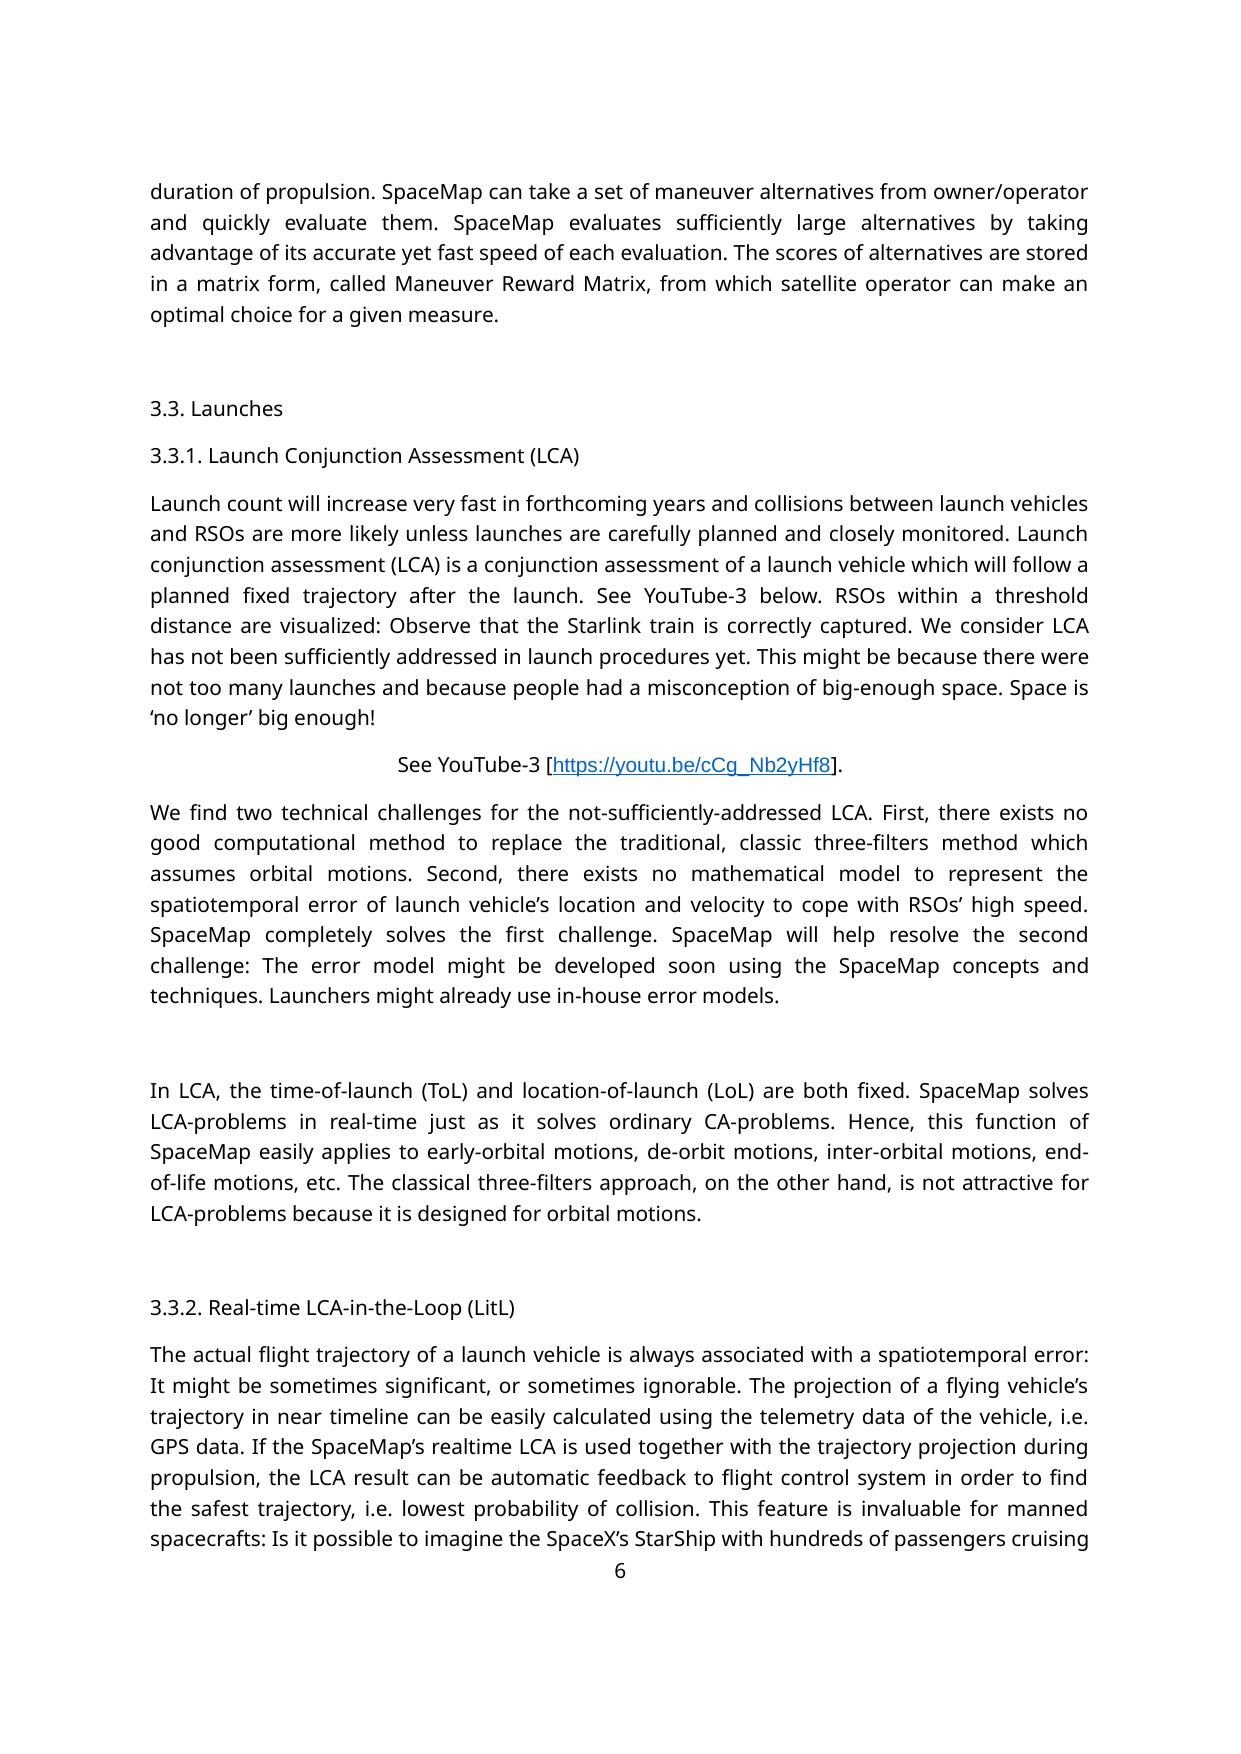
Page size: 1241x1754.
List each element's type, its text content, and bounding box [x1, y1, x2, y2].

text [150, 177, 1090, 328]
text 3.3.2. Real-time LCA-in-the-Loop (LitL) [150, 1293, 1090, 1322]
text Launch count will increase very fast in forthcoming years and collisions between launch vehicles and RSOs are more likely unless launches are carefully planned and closely monitored. Launch conjunction assessment (LCA) is a conjunction assessment of a launch vehicle which will follow a planned fixed trajectory after the launch. See YouTube-3 below. RSOs within a threshold distance are visualized: Observe that the Starlink train is correctly captured. We consider LCA has not been sufficiently addressed in launch procedures yet. This might be because there were not too many launches and because people had a misconception of big-enough space. Space is ‘no longer’ big enough! [150, 489, 1090, 732]
text 3.3.1. Launch Conjunction Assessment (LCA) [150, 442, 1090, 470]
text We find two technical challenges for the not-sufficiently-addressed LCA. First, there exists no good computational method to replace the traditional, classic three-filters method which assumes orbital motions. Second, there exists no mathematical model to represent the spatiotemporal error of launch vehicle’s location and velocity to cope with RSOs’ high speed. SpaceMap completely solves the first challenge. SpaceMap will help resolve the second challenge: The error model might be developed soon using the SpaceMap concepts and techniques. Launchers might already use in-house error models. [150, 798, 1090, 1010]
text See YouTube-3 [https://youtu.be/cCg_Nb2yHf8]. [150, 751, 1090, 779]
text 3.3. Launches [150, 394, 1090, 423]
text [150, 1341, 1090, 1553]
text In LCA, the time-of-launch (ToL) and location-of-launch (LoL) are both fixed. SpaceMap solves LCA-problems in real-time just as it solves ordinary CA-problems. Hence, this function of SpaceMap easily applies to early-orbital motions, de-orbit motions, inter-orbital motions, end-of-life motions, etc. The classical three-filters approach, on the other hand, is not attractive for LCA-problems because it is designed for orbital motions. [150, 1076, 1090, 1227]
